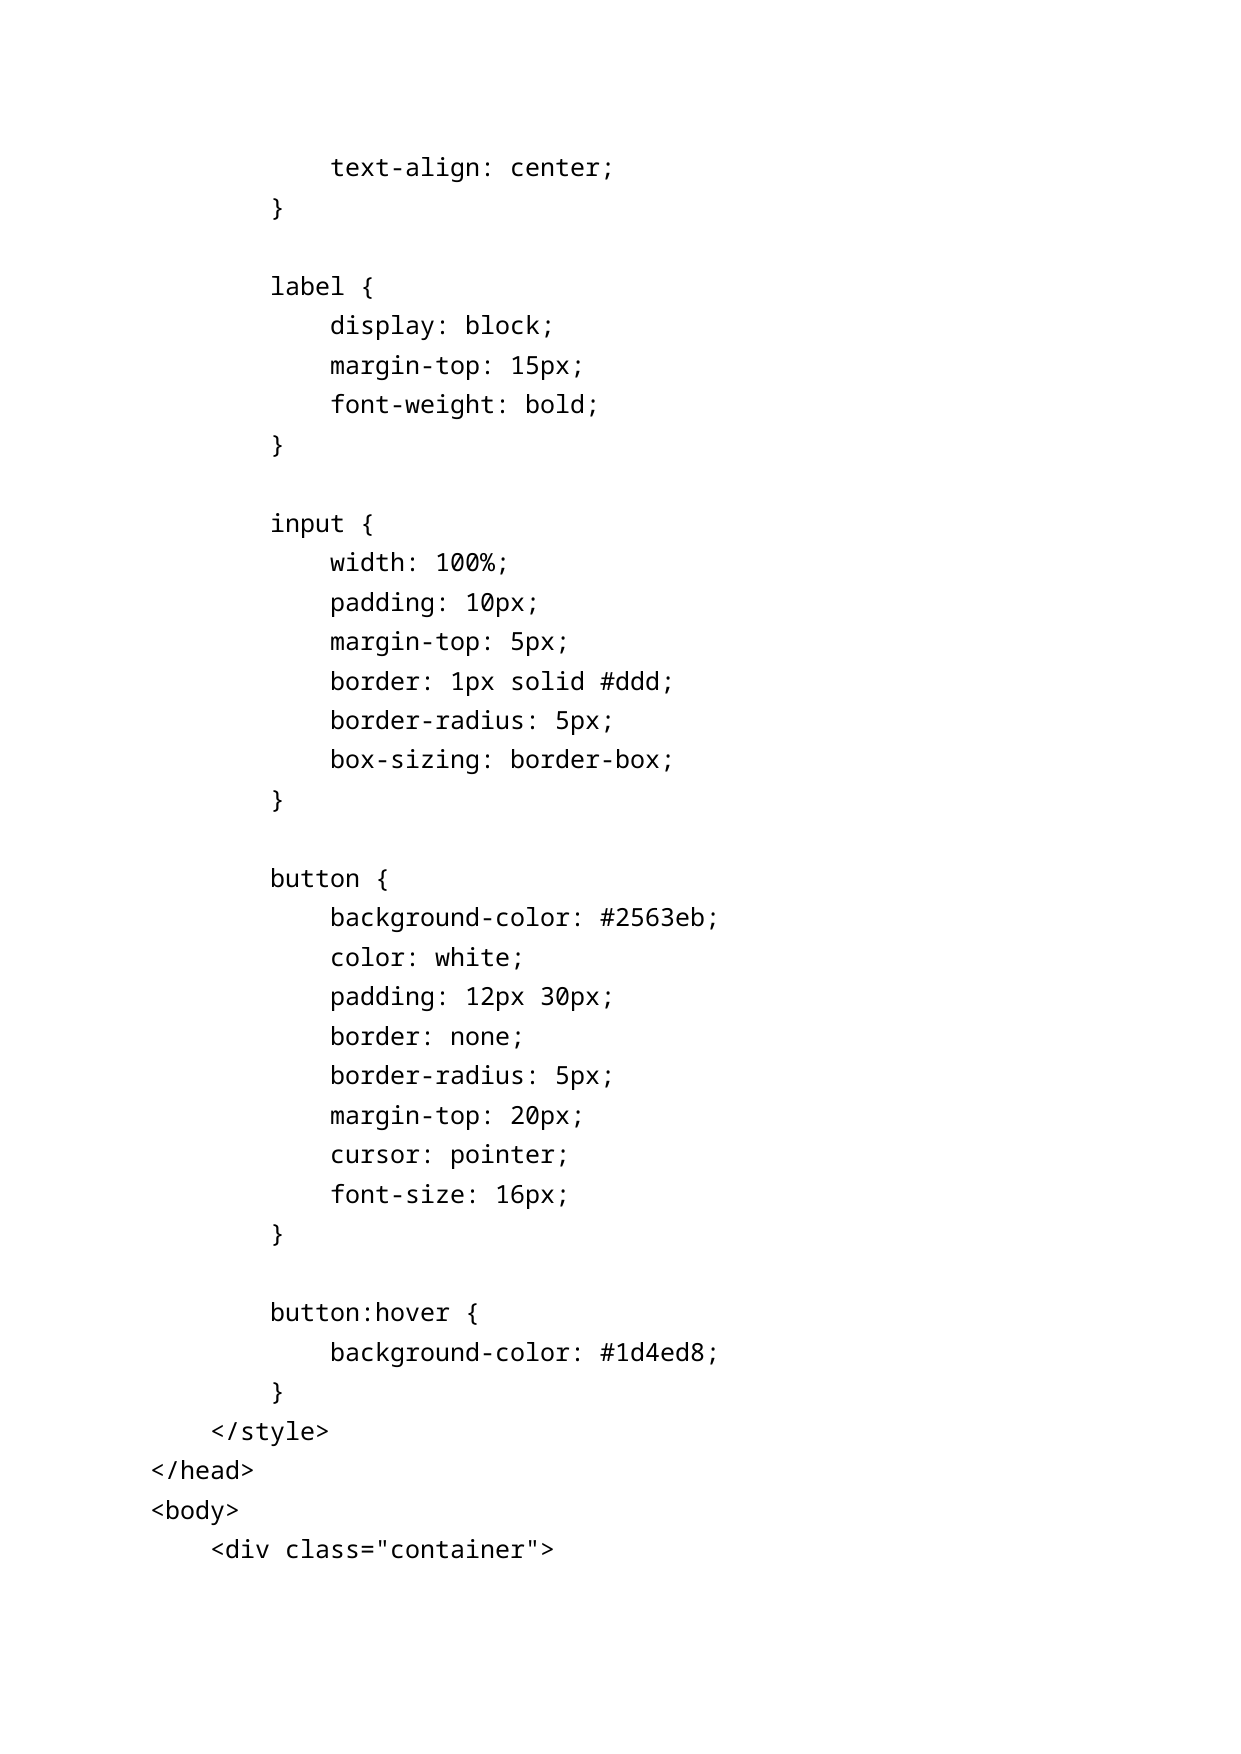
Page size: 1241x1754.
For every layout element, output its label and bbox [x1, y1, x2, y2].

text [150, 150, 1090, 1566]
